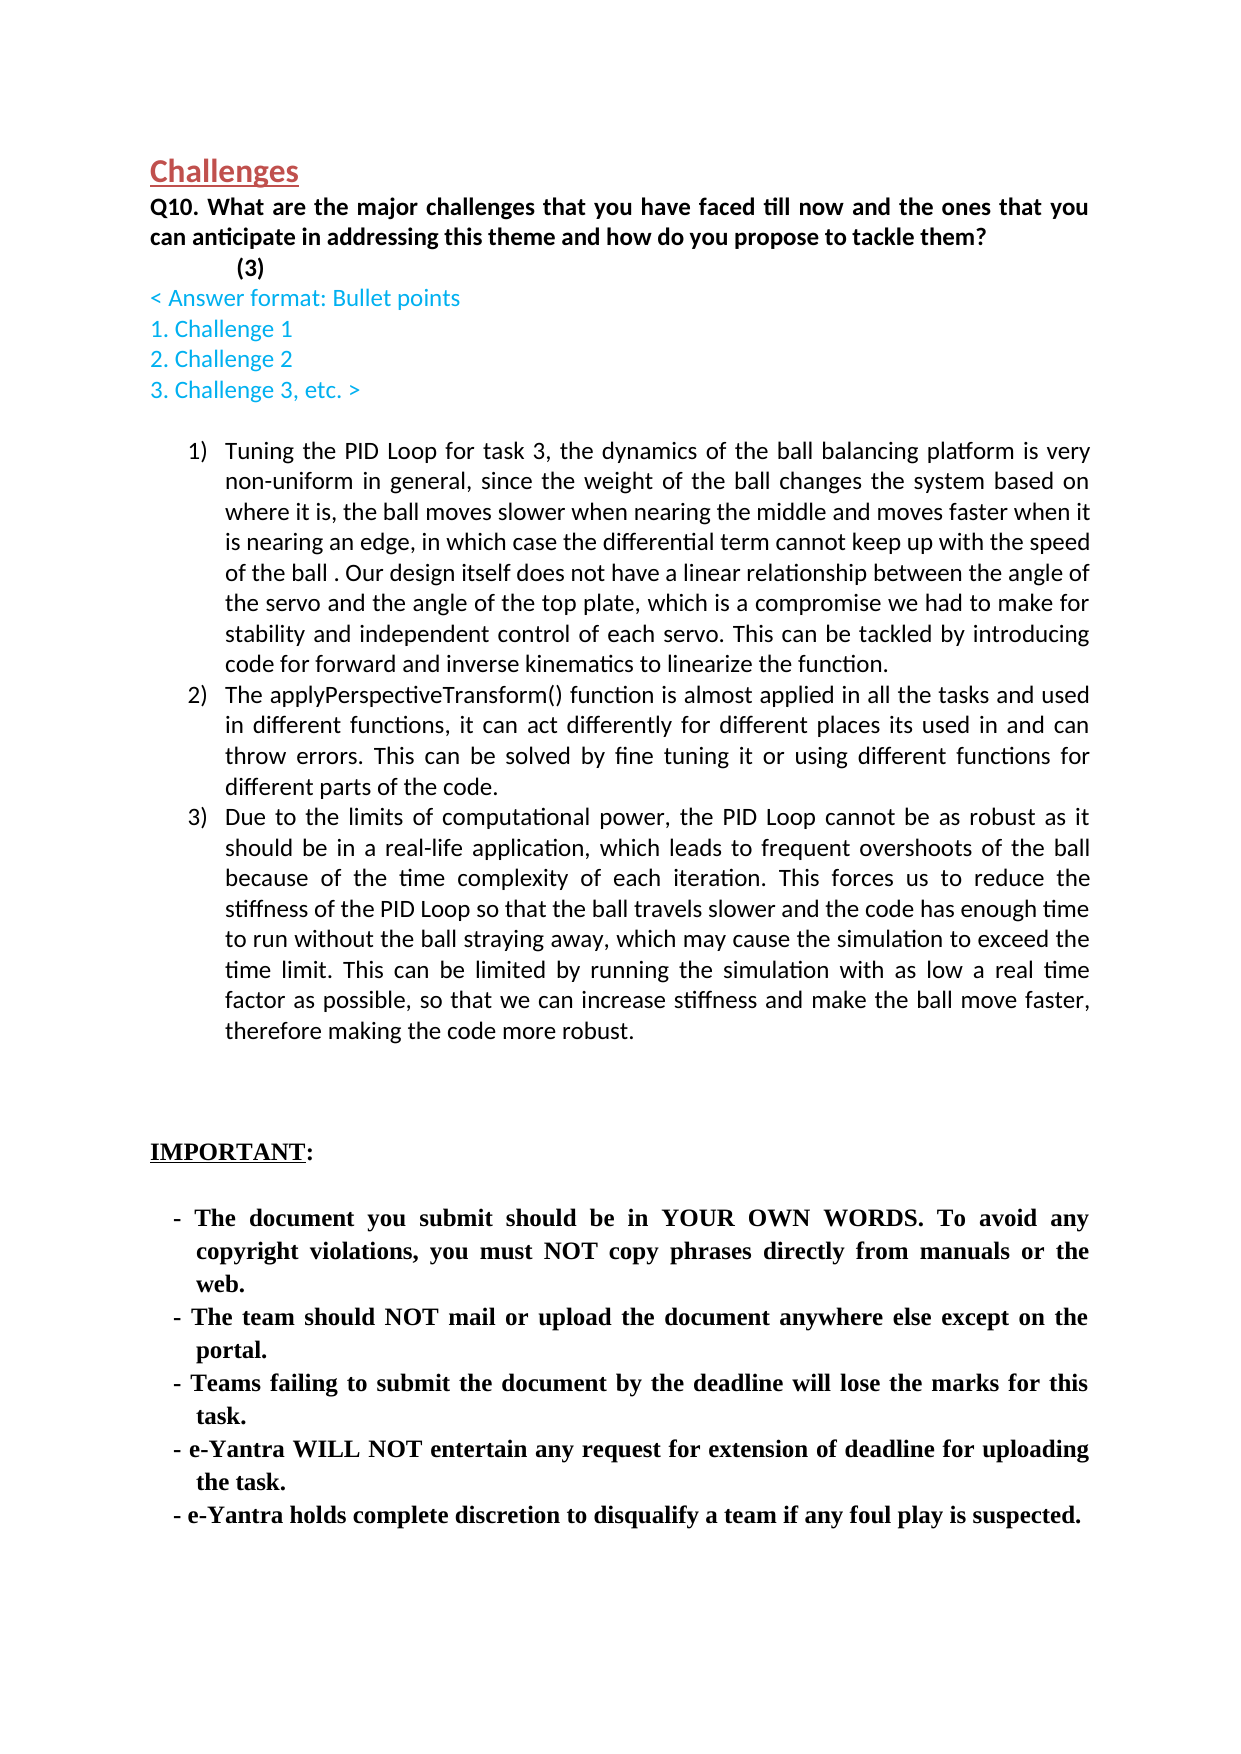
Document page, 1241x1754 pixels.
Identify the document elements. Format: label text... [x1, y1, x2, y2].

list Tuning the PID Loop for task 3, the dynamics of the ball balancing platform is very non-uniform in general, since the weight of the ball changes the system based on where it is, the ball moves slower when nearing the middle and moves faster when it is nearing an edge, in which case the differential term cannot keep up with the speed of the ball . Our design itself does not have a linear relationship between the angle of the servo and the angle of the top plate, which is a compromise we had to make for stability and independent control of each servo. This can be tackled by introducing code for forward and inverse kinematics to linearize the function. [187, 435, 1090, 679]
text - e-Yantra WILL NOT entertain any request for extension of deadline for uploading the task. [173, 1434, 1090, 1496]
text - e-Yantra holds complete discretion to disqualify a team if any foul play is suspected. [173, 1500, 1090, 1529]
text Q10. What are the major challenges that you have faced till now and the ones that you can anticipate in addressing this theme and how do you propose to tackle them? (3) [150, 191, 1090, 282]
text - The document you submit should be in YOUR OWN WORDS. To avoid any copyright violations, you must NOT copy phrases directly from manuals or the web. [173, 1203, 1090, 1298]
text < Answer format: Bullet points [150, 282, 1090, 313]
text Challenges [150, 150, 1090, 191]
text - The team should NOT mail or upload the document anywhere else except on the portal. [173, 1302, 1090, 1364]
list Due to the limits of computational power, the PID Loop cannot be as robust as it should be in a real-life application, which leads to frequent overshoots of the ball because of the time complexity of each iteration. This forces us to reduce the stiffness of the PID Loop so that the ball travels slower and the code has enough time to run without the ball straying away, which may cause the simulation to exceed the time limit. This can be limited by running the simulation with as low a real time factor as possible, so that we can increase stiffness and make the ball move faster, therefore making the code more robust. [187, 801, 1090, 1045]
text - Teams failing to submit the document by the deadline will lose the marks for this task. [173, 1368, 1090, 1430]
list The applyPerspectiveTransform() function is almost applied in all the tasks and used in different functions, it can act differently for different places its used in and can throw errors. This can be solved by fine tuning it or using different functions for different parts of the code. [187, 679, 1090, 801]
text 2. Challenge 2 [150, 343, 1090, 374]
text IMPORTANT: [150, 1137, 1090, 1166]
text 3. Challenge 3, etc. > [150, 374, 1090, 404]
text 1. Challenge 1 [150, 313, 1090, 343]
